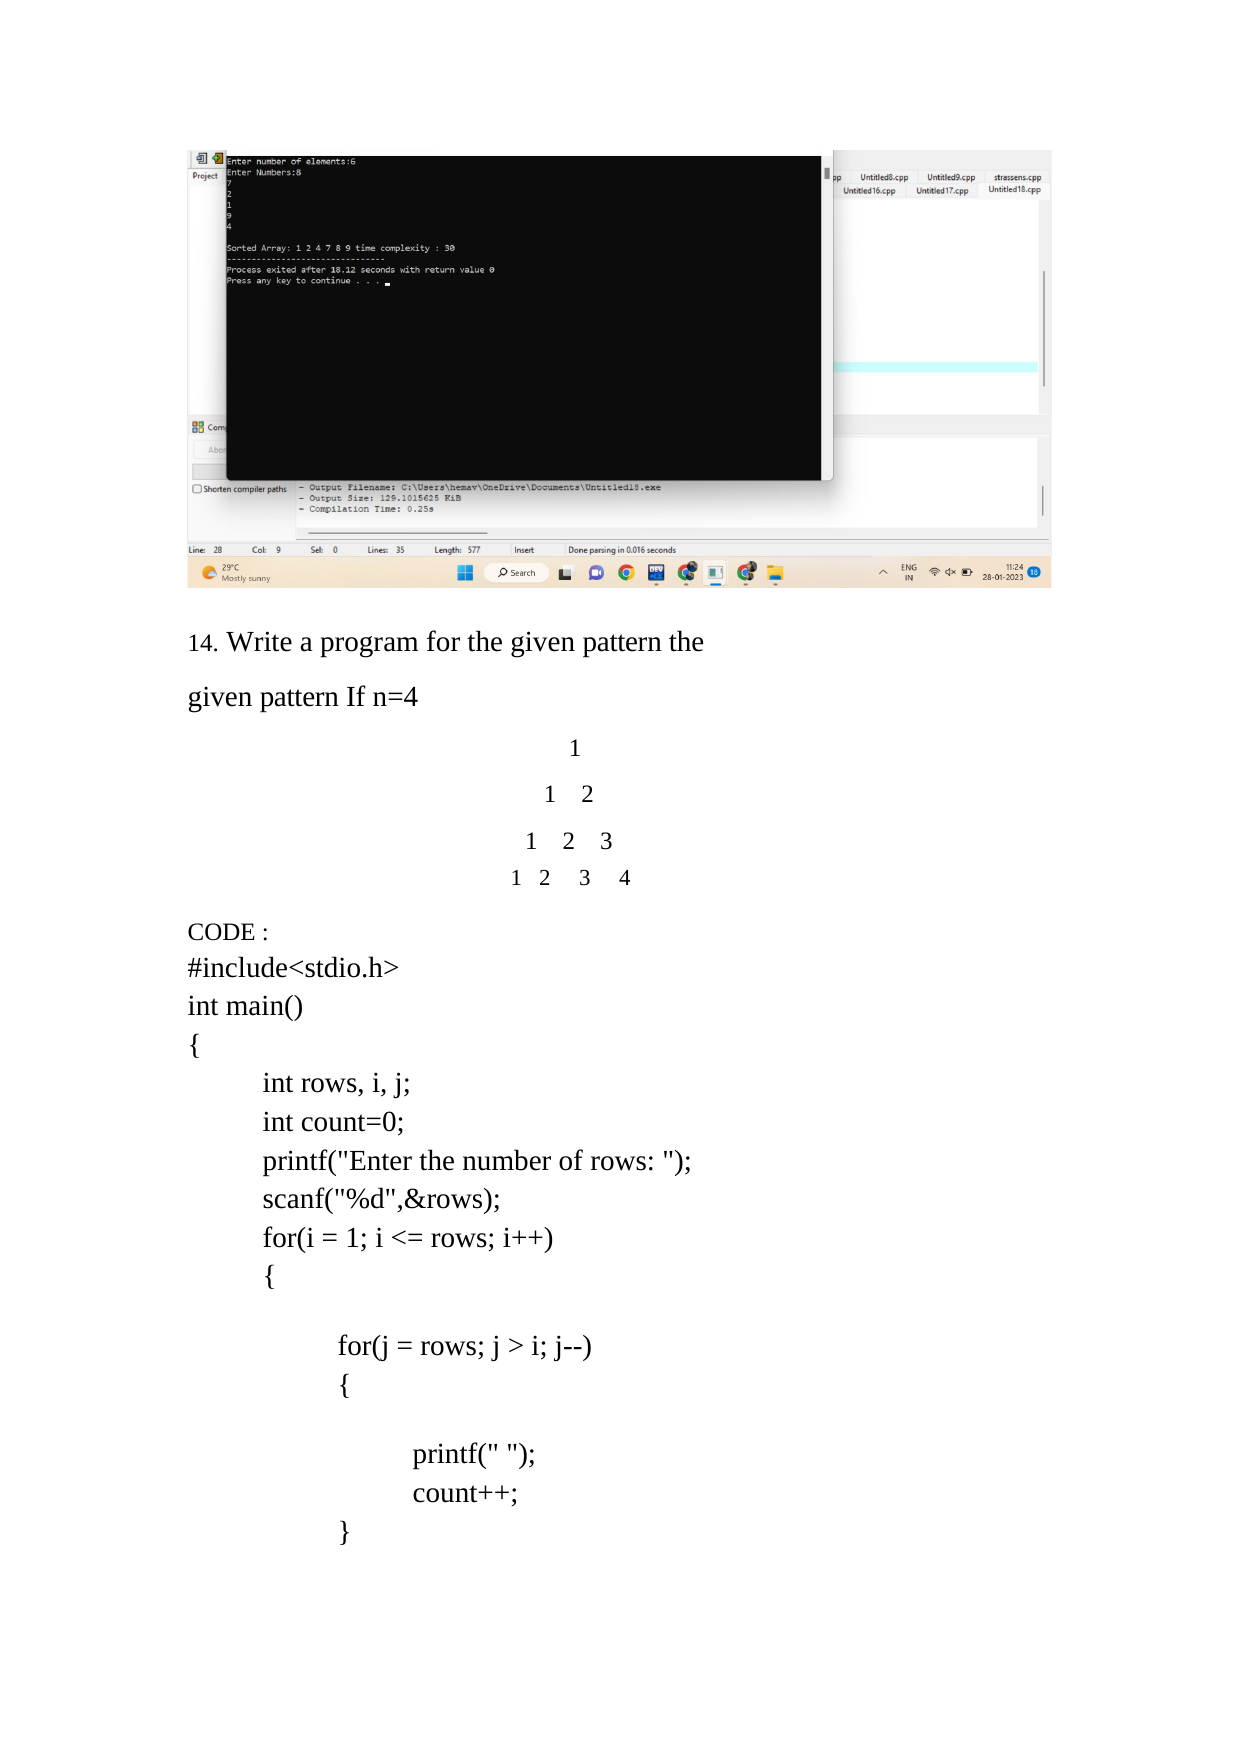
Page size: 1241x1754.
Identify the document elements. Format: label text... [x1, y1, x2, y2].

list 1 [344, 733, 771, 762]
text printf(" "); [187, 1437, 1053, 1470]
list 14. Write a program for the given pattern the given pattern If n=4 [187, 624, 771, 712]
text { [187, 1367, 1053, 1400]
text 1 2 [187, 780, 1053, 808]
text int count=0; [187, 1104, 1053, 1138]
text 1 2 3 [187, 826, 834, 855]
text CODE : [187, 917, 1053, 946]
picture [187, 150, 1052, 588]
text count++; [187, 1475, 1053, 1509]
text for(j = rows; j > i; j--) [187, 1328, 1053, 1362]
text int rows, i, j; [187, 1066, 1053, 1099]
text int main() [187, 988, 1053, 1022]
text #include<stdio.h> [187, 950, 1053, 983]
text } [187, 1514, 1053, 1547]
text for(i = 1; i <= rows; i++) [187, 1220, 1053, 1253]
text { [187, 1258, 1053, 1292]
text printf("Enter the number of rows: "); [187, 1143, 1053, 1176]
text scanf("%d",&rows); [187, 1181, 1053, 1215]
list 1 2 3 4 [187, 864, 1053, 891]
text { [187, 1027, 1053, 1061]
